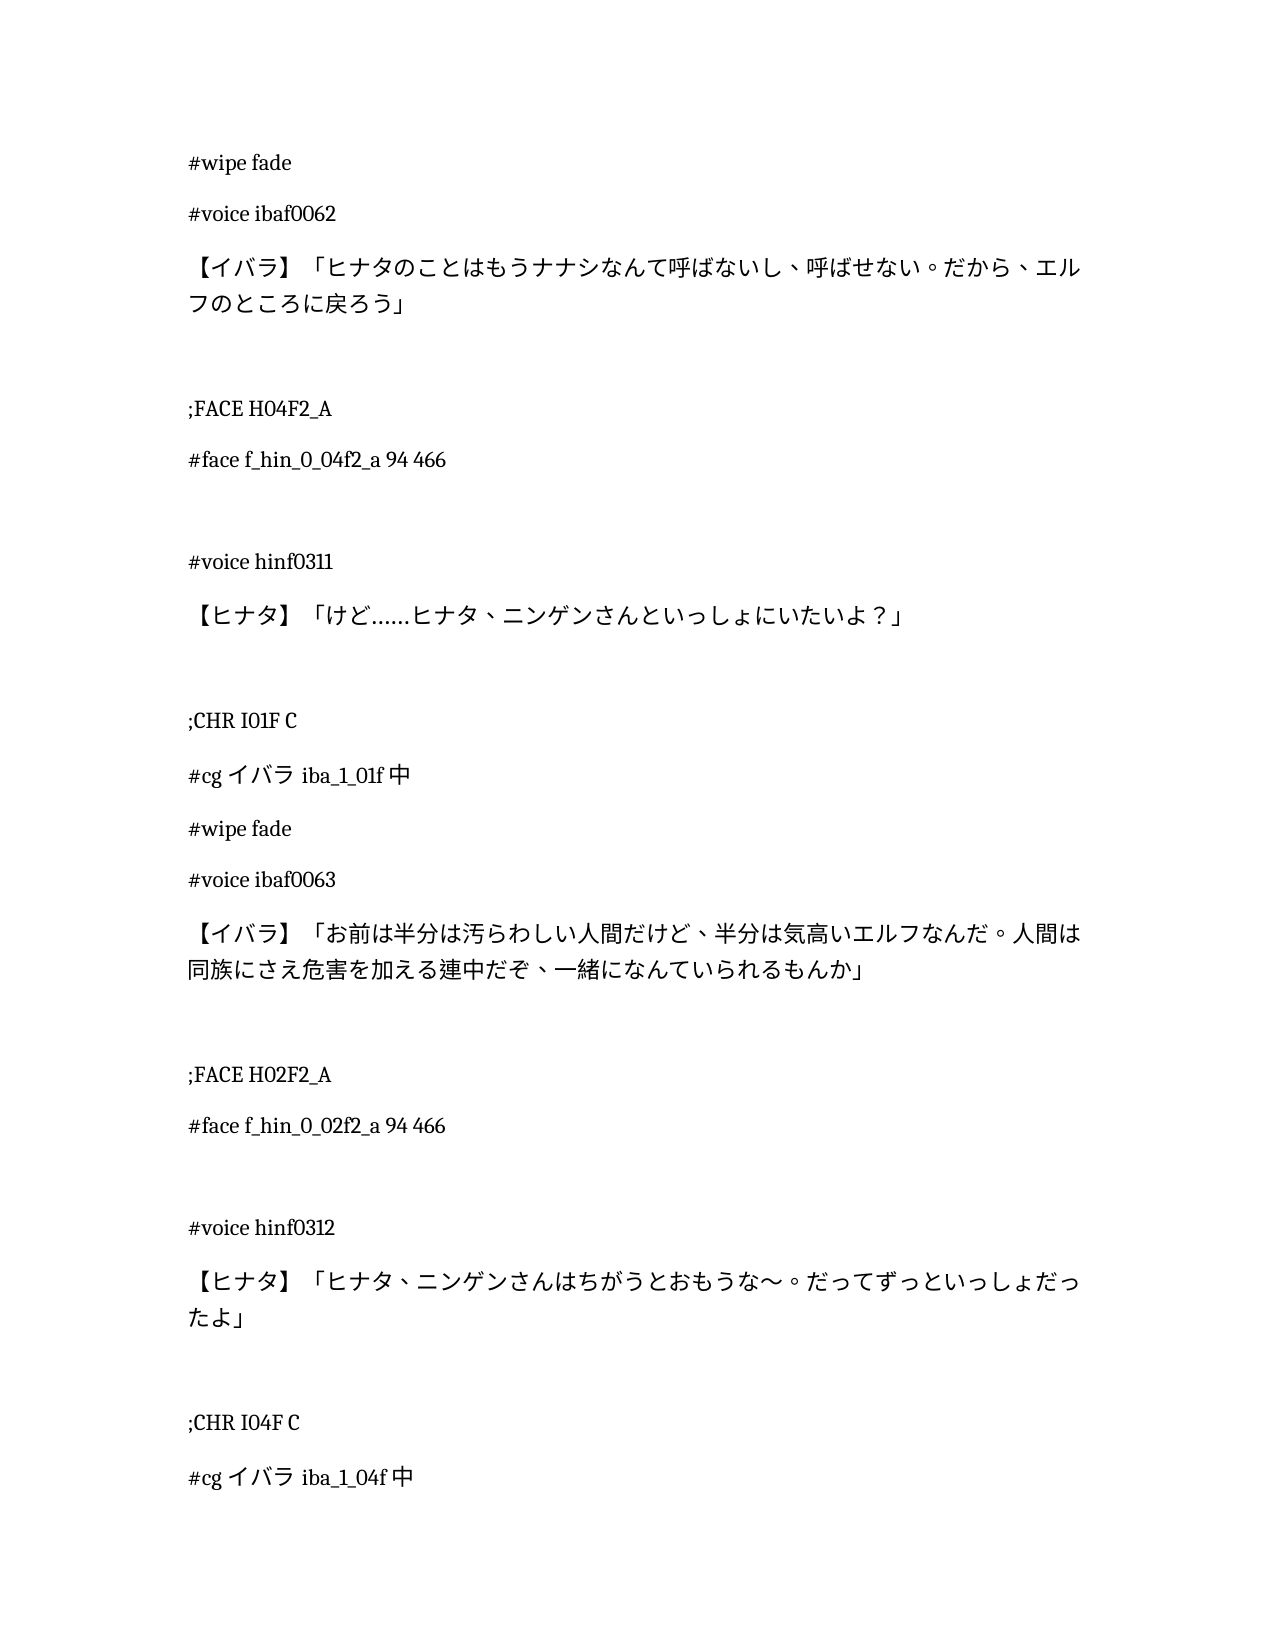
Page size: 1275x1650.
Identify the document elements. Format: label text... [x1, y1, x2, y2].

text ;CHR I01F C [187, 708, 1087, 734]
text ;FACE H04F2_A [187, 396, 1087, 422]
text #voice hinf0311 [187, 549, 1087, 575]
text 【イバラ】「ヒナタのことはもうナナシなんて呼ばないし、呼ばせない。だから、エルフのところに戻ろう」 [187, 252, 1087, 319]
text #voice ibaf0063 [187, 867, 1087, 893]
text #face f_hin_0_02f2_a 94 466 [187, 1112, 1087, 1139]
text #voice ibaf0062 [187, 201, 1087, 227]
text ;FACE H02F2_A [187, 1061, 1087, 1088]
text #voice hinf0312 [187, 1214, 1087, 1241]
text ;CHR I04F C [187, 1409, 1087, 1436]
text 【イバラ】「お前は半分は汚らわしい人間だけど、半分は気高いエルフなんだ。人間は同族にさえ危害を加える連中だぞ、一緒になんていられるもんか」 [187, 918, 1087, 985]
text #wipe fade [187, 150, 1087, 176]
text #wipe fade [187, 816, 1087, 842]
text 【ヒナタ】「ヒナタ、ニンゲンさんはちがうとおもうな〜。だってずっといっしょだったよ」 [187, 1266, 1087, 1333]
text #face f_hin_0_04f2_a 94 466 [187, 447, 1087, 473]
text 【ヒナタ】「けど……ヒナタ、ニンゲンさんといっしょにいたいよ？」 [187, 600, 1087, 631]
text #cg イバラ iba_1_04f 中 [187, 1460, 1087, 1492]
text #cg イバラ iba_1_01f 中 [187, 759, 1087, 790]
